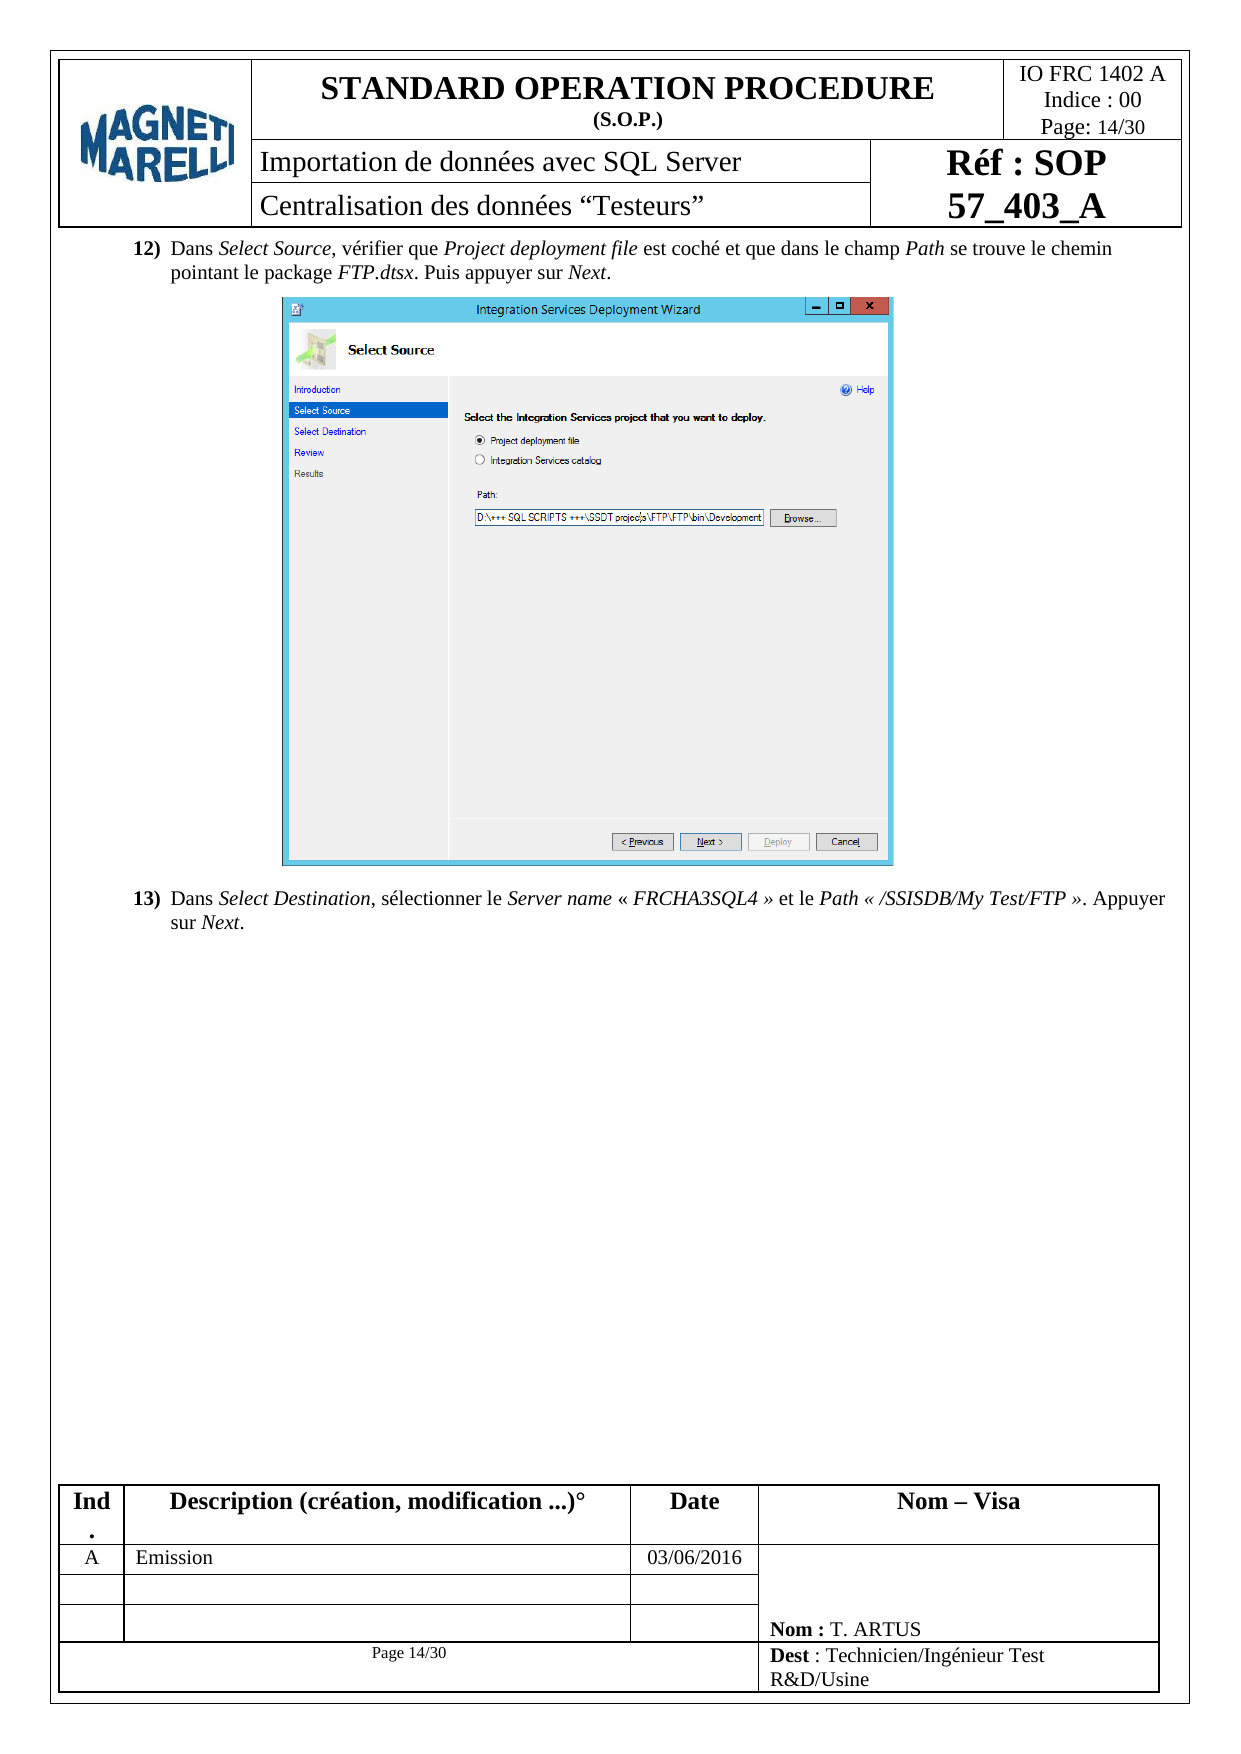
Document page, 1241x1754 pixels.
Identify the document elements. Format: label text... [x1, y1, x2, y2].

list Dans Select Destination, sélectionner le Server name « FRCHA3SQL4 » et le Path « /SSISDB/My Test/FTP ». Appuyer sur Next. [133, 886, 1181, 934]
list Dans Select Source, vérifier que Project deployment file est coché et que dans le champ Path se trouve le chemin pointant le package FTP.dtsx. Puis appuyer sur Next. [133, 236, 1181, 284]
picture [80, 104, 234, 182]
picture [282, 297, 894, 866]
